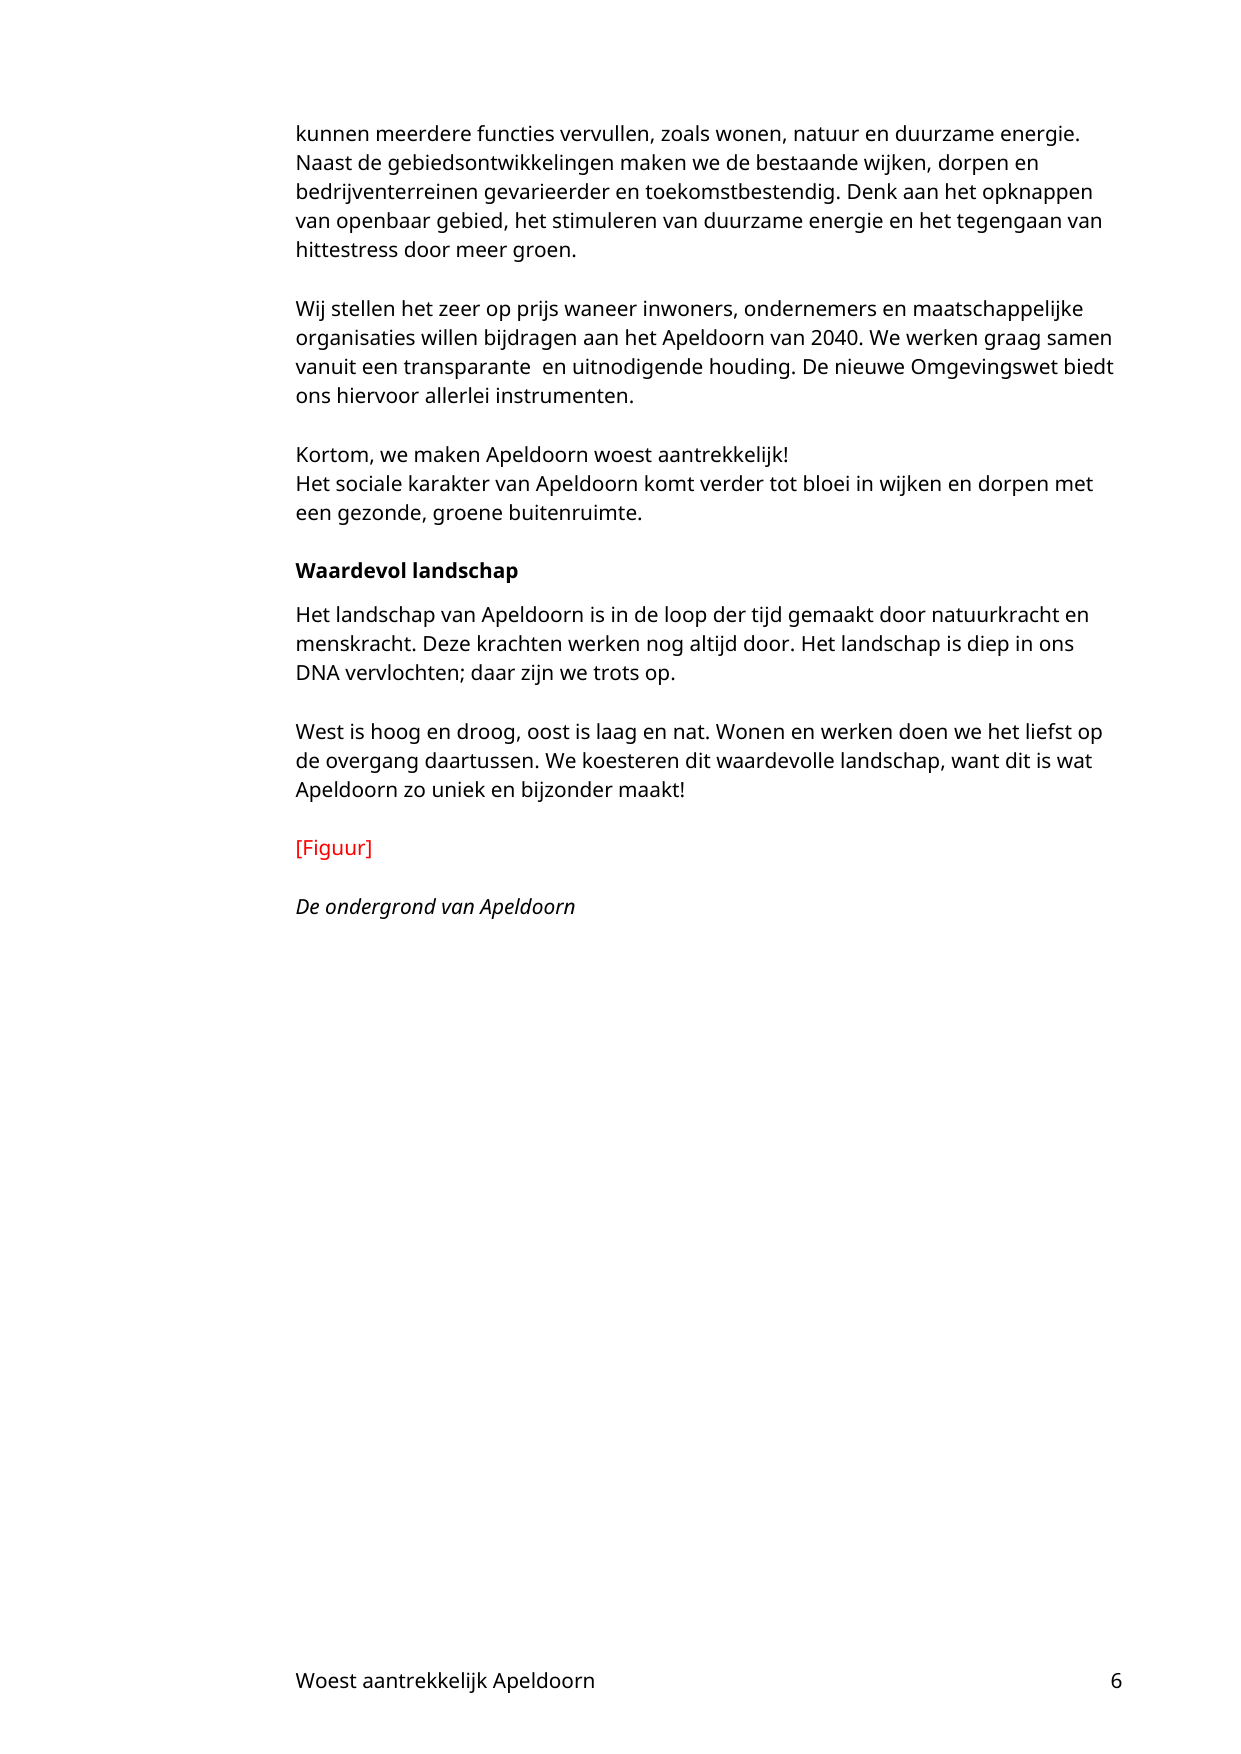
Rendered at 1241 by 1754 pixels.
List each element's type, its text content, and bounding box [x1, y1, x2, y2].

text West is hoog en droog, oost is laag en nat. Wonen en werken doen we het liefst op de overgang daartussen. We koesteren dit waardevolle landschap, want dit is wat Apeldoorn zo uniek en bijzonder maakt! [295, 716, 1122, 803]
text Het sociale karakter van Apeldoorn komt verder tot bloei in wijken en dorpen met een gezonde, groene buitenruimte. [295, 468, 1122, 526]
text De ondergrond van Apeldoorn [295, 891, 1122, 920]
text Kortom, we maken Apeldoorn woest aantrekkelijk! [295, 439, 1122, 468]
text Het landschap van Apeldoorn is in de loop der tijd gemaakt door natuurkracht en menskracht. Deze krachten werken nog altijd door. Het landschap is diep in ons DNA vervlochten; daar zijn we trots op. [295, 599, 1122, 687]
text Wij stellen het zeer op prijs waneer inwoners, ondernemers en maatschappelijke organisaties willen bijdragen aan het Apeldoorn van 2040. We werken graag samen vanuit een transparante en uitnodigende houding. De nieuwe Omgevingswet biedt ons hiervoor allerlei instrumenten. [295, 293, 1122, 410]
text Waardevol landschap [295, 556, 1122, 585]
text [Figuur] [295, 833, 1122, 862]
